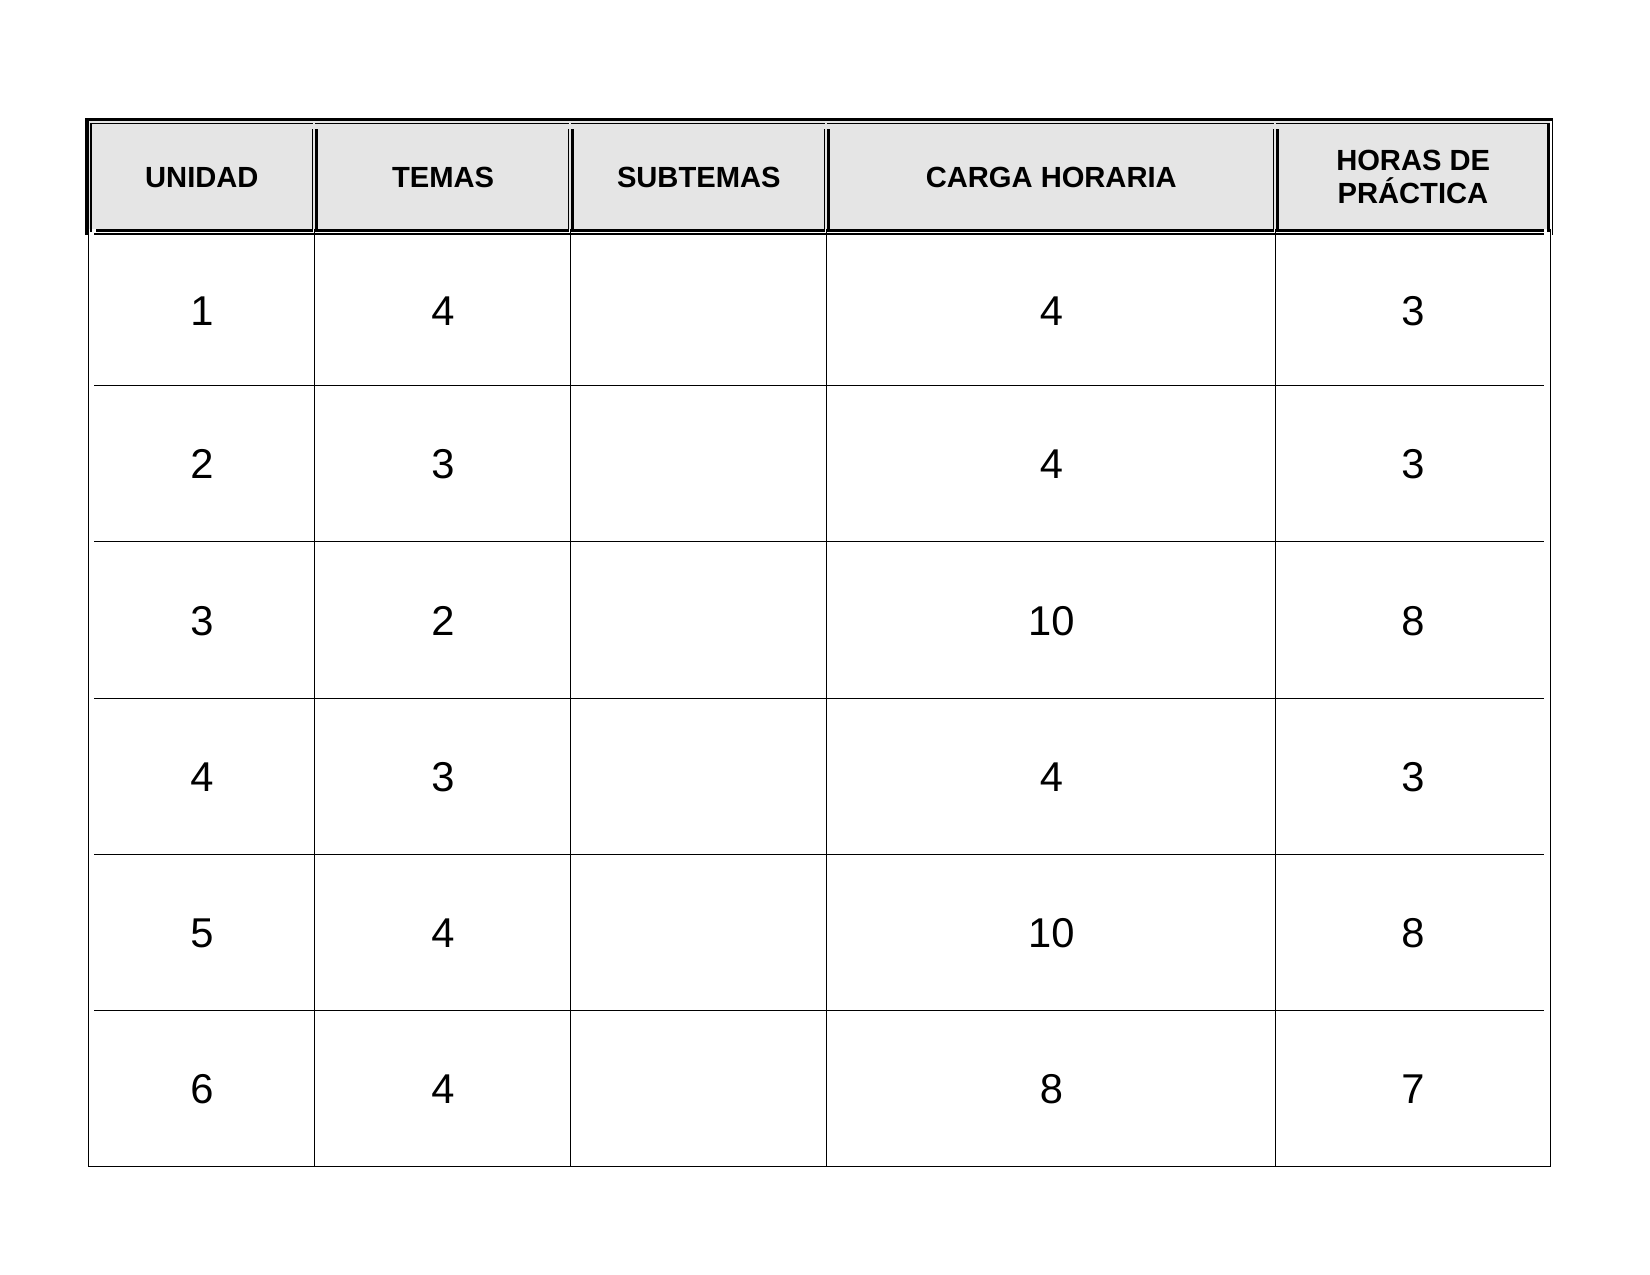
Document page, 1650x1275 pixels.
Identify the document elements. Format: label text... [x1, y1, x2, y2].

table_cell 3 [1276, 698, 1550, 854]
table_cell 4 [827, 235, 1275, 385]
table_cell 4 [827, 386, 1275, 541]
table_cell 10 [827, 855, 1275, 1010]
table_cell 6 [89, 1010, 314, 1166]
table_cell 4 [315, 855, 570, 1010]
table_cell [571, 386, 826, 541]
table_cell [571, 542, 826, 697]
table_cell 3 [1276, 229, 1550, 385]
table_cell 4 [827, 699, 1275, 854]
table_cell 3 [315, 699, 570, 854]
table_cell 4 [315, 1011, 570, 1166]
table_cell [571, 699, 826, 854]
table_header CARGA HORARIA [827, 121, 1276, 229]
table_cell 7 [1276, 1010, 1550, 1166]
table_cell 5 [89, 854, 314, 1010]
table_cell 4 [89, 698, 314, 854]
table_cell 2 [315, 542, 570, 697]
table_header TEMAS [315, 121, 571, 229]
table_cell 3 [1276, 385, 1550, 541]
table_cell 8 [827, 1011, 1275, 1166]
table_cell 8 [1276, 854, 1550, 1010]
table_header HORAS DE PRÁCTICA [1276, 124, 1547, 229]
table_header UNIDAD [89, 121, 315, 229]
table_cell 2 [89, 385, 314, 541]
table_cell [571, 1011, 826, 1166]
table_cell [571, 235, 826, 385]
table_cell [571, 855, 826, 1010]
table_cell 3 [89, 541, 314, 697]
table_cell 8 [1276, 541, 1550, 697]
table_cell 10 [827, 542, 1275, 697]
table_cell 1 [89, 229, 314, 385]
table_header SUBTEMAS [571, 121, 827, 229]
table_cell 4 [315, 235, 570, 385]
table_cell 3 [315, 386, 570, 541]
